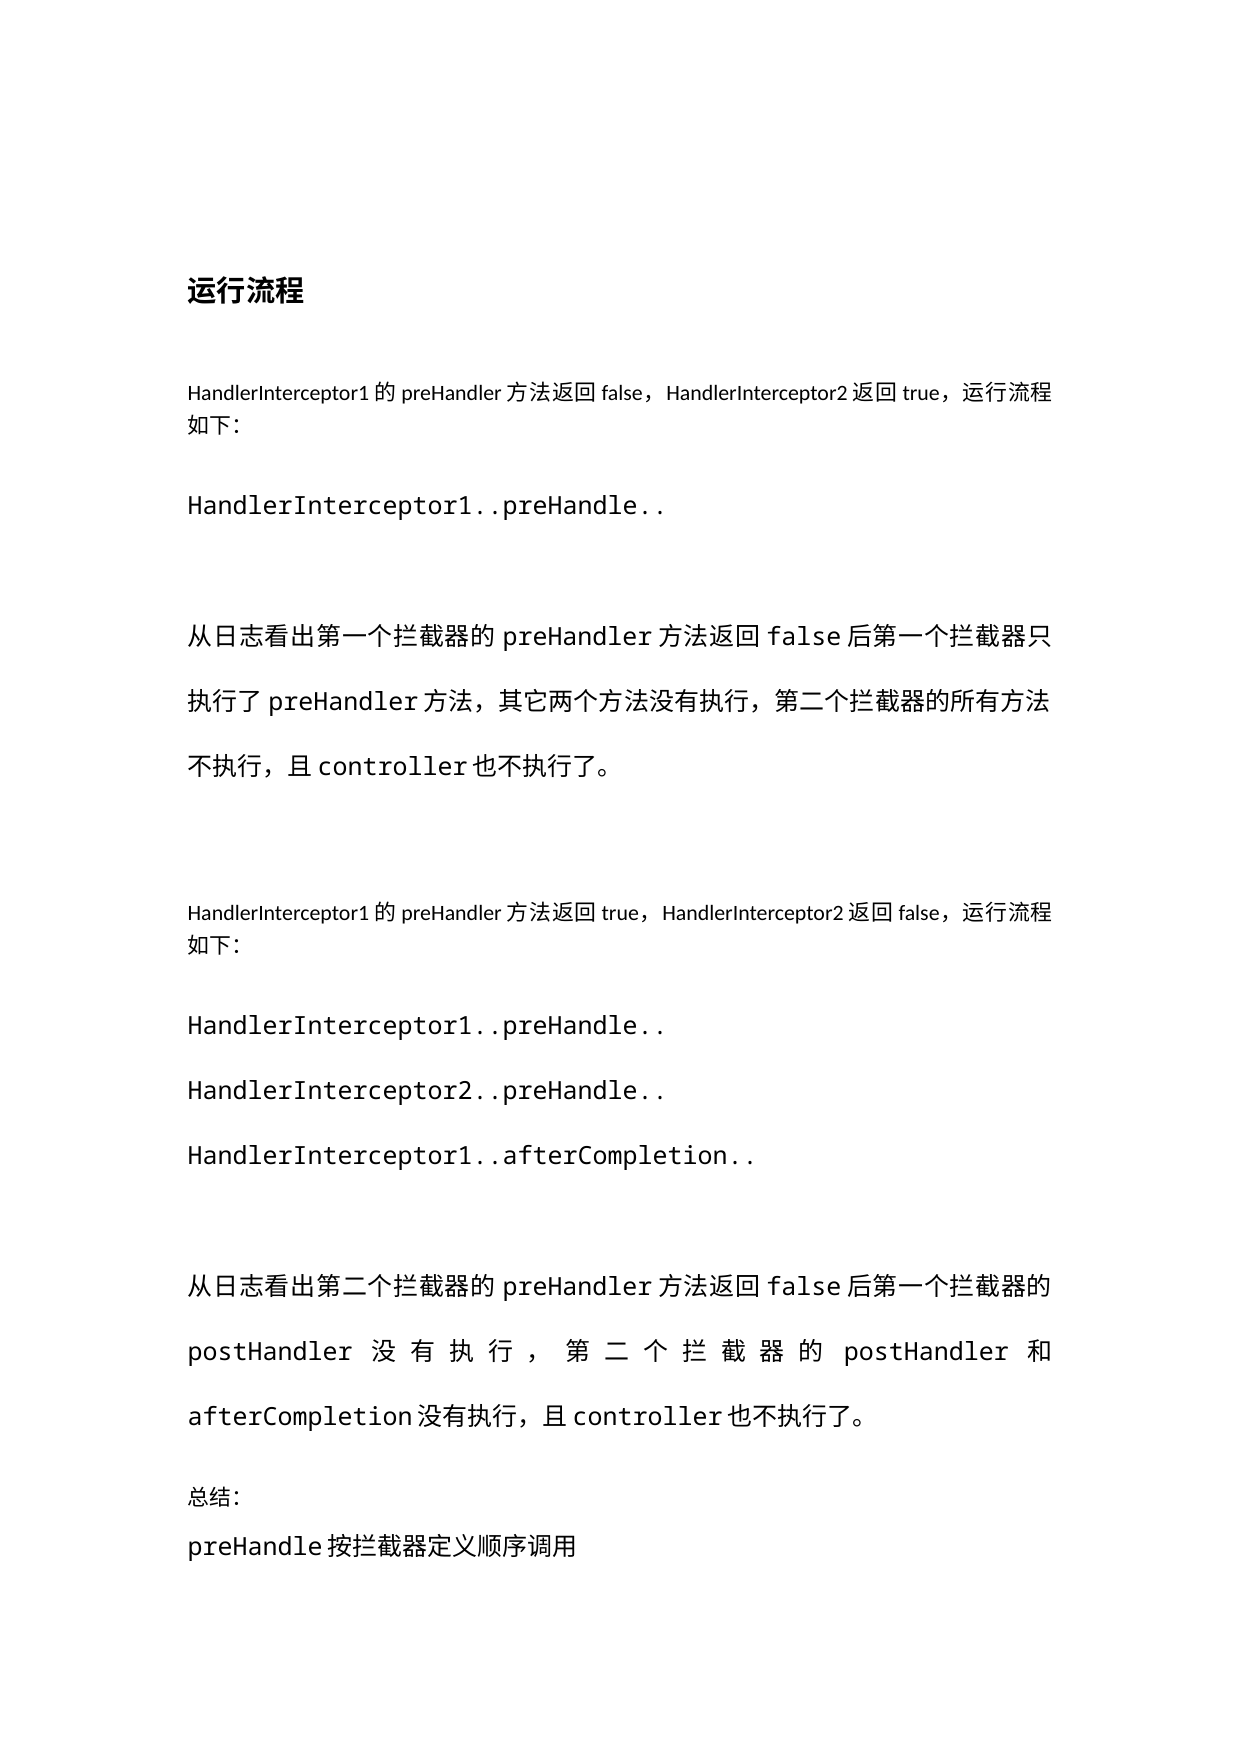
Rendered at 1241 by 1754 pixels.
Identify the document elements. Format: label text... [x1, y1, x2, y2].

text HandlerInterceptor1..afterCompletion.. [187, 1122, 1053, 1187]
text HandlerInterceptor1..preHandle.. [187, 992, 1053, 1057]
text 从日志看出第二个拦截器的preHandler方法返回false后第一个拦截器的postHandler没有执行，第二个拦截器的postHandler和afterCompletion没有执行，且controller也不执行了。 [187, 1252, 1053, 1447]
text 总结： [187, 1480, 1053, 1512]
text HandlerInterceptor1的preHandler方法返回false，HandlerInterceptor2返回true，运行流程如下： [187, 375, 1053, 440]
text HandlerInterceptor2..preHandle.. [187, 1057, 1053, 1122]
text 从日志看出第一个拦截器的preHandler方法返回false后第一个拦截器只执行了preHandler方法，其它两个方法没有执行，第二个拦截器的所有方法不执行，且controller也不执行了。 [187, 602, 1053, 797]
text preHandle按拦截器定义顺序调用 [187, 1512, 1053, 1577]
subtitle 运行流程 [187, 256, 1053, 321]
text HandlerInterceptor1的preHandler方法返回true，HandlerInterceptor2返回false，运行流程如下： [187, 895, 1053, 960]
text HandlerInterceptor1..preHandle.. [187, 472, 1053, 537]
